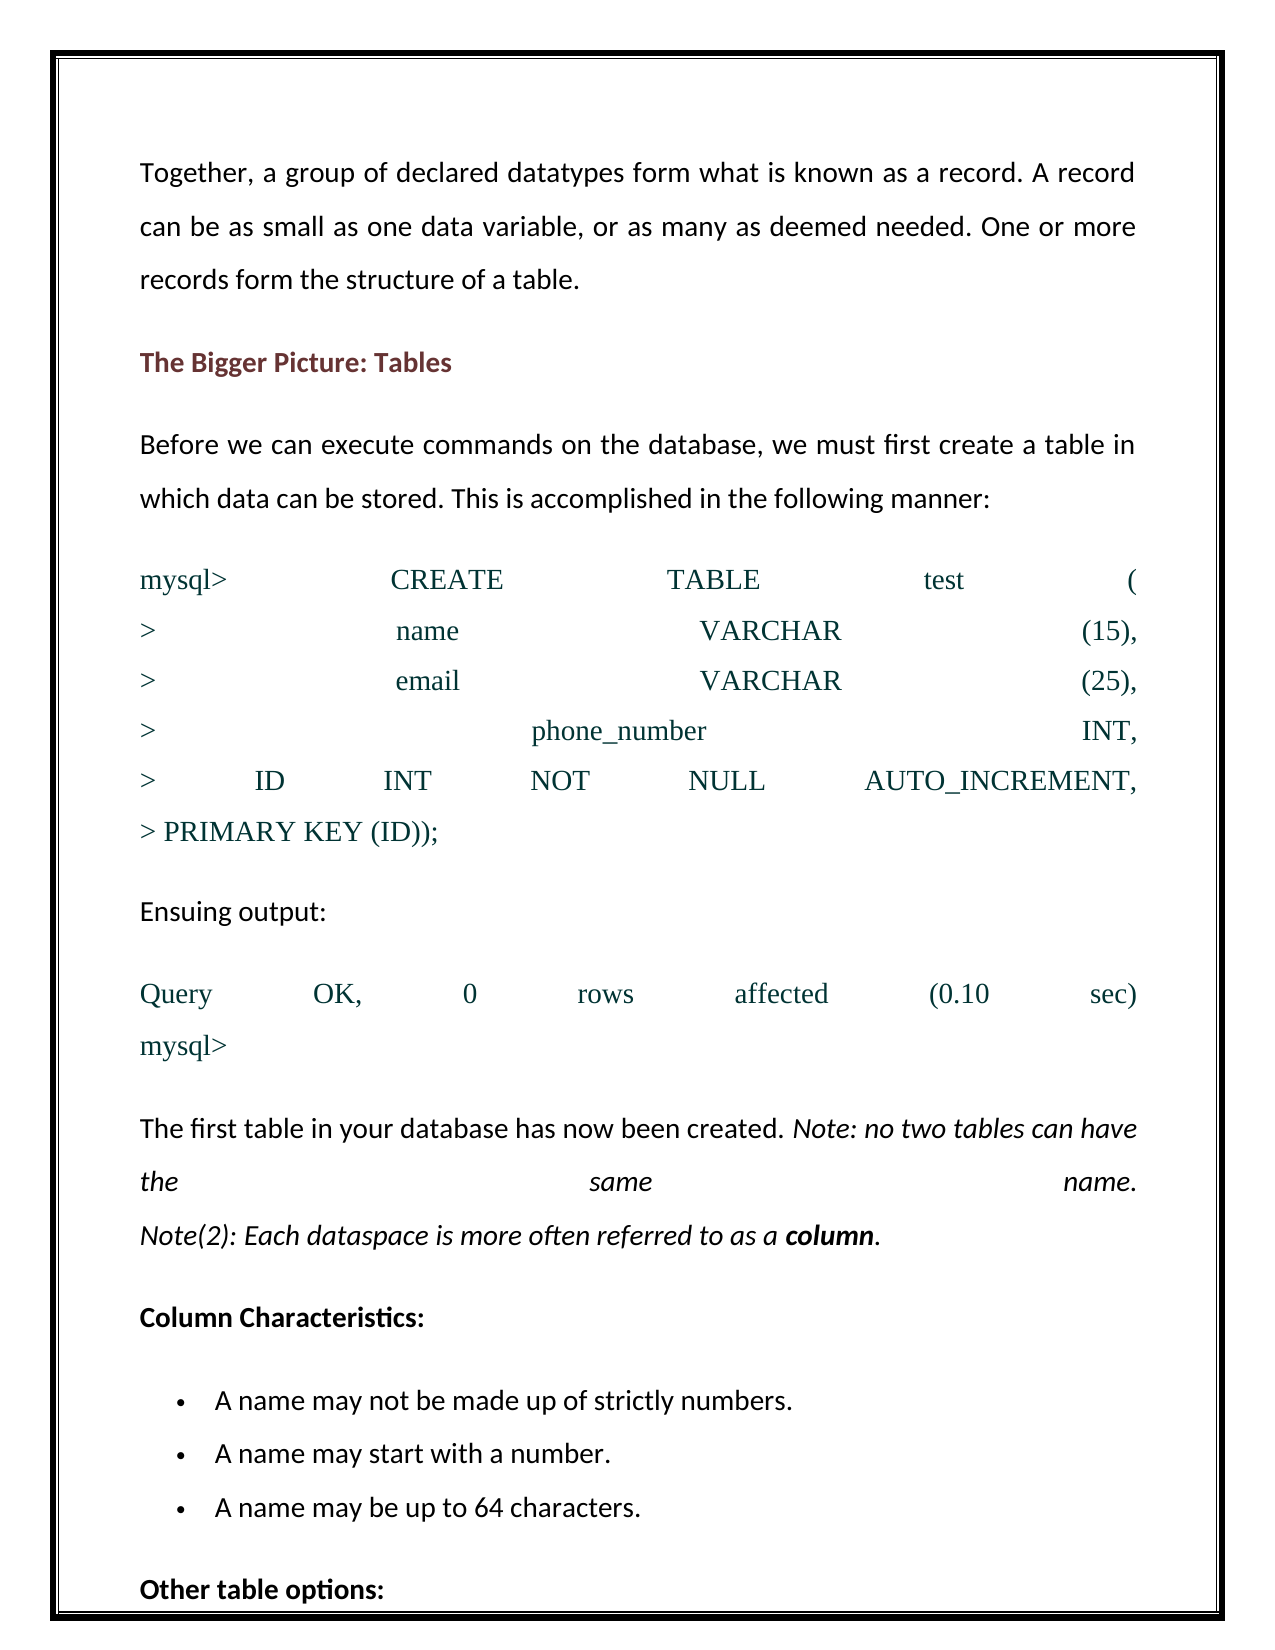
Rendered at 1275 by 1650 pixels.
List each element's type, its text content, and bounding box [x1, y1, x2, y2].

text Other table options: [139, 1571, 1138, 1607]
text mysql> CREATE TABLE test ( > name VARCHAR (15), > email VARCHAR (25), > phone_number INT, > ID INT NOT NULL AUTO_INCREMENT, > PRIMARY KEY (ID)); [139, 562, 1138, 847]
text The Bigger Picture: Tables [139, 344, 1138, 379]
text Ensuing output: [139, 893, 1138, 929]
text Together, a group of declared datatypes form what is known as a record. A record can be as small as one data variable, or as many as deemed needed. One or more records form the structure of a table. [139, 154, 1138, 297]
text Before we can execute commands on the database, we must first create a table in which data can be stored. This is accomplished in the following manner: [139, 426, 1138, 515]
text Query OK, 0 rows affected (0.10 sec) mysql> [139, 976, 1138, 1063]
text The first table in your database has now been created. Note: no two tables can have the same name. Note(2): Each dataspace is more often referred to as a column. [139, 1110, 1138, 1252]
list A name may not be made up of strictly numbers. [177, 1382, 1138, 1418]
list A name may start with a number. [177, 1435, 1138, 1471]
list A name may be up to 64 characters. [177, 1489, 1138, 1524]
text Column Characteristics: [139, 1299, 1138, 1335]
